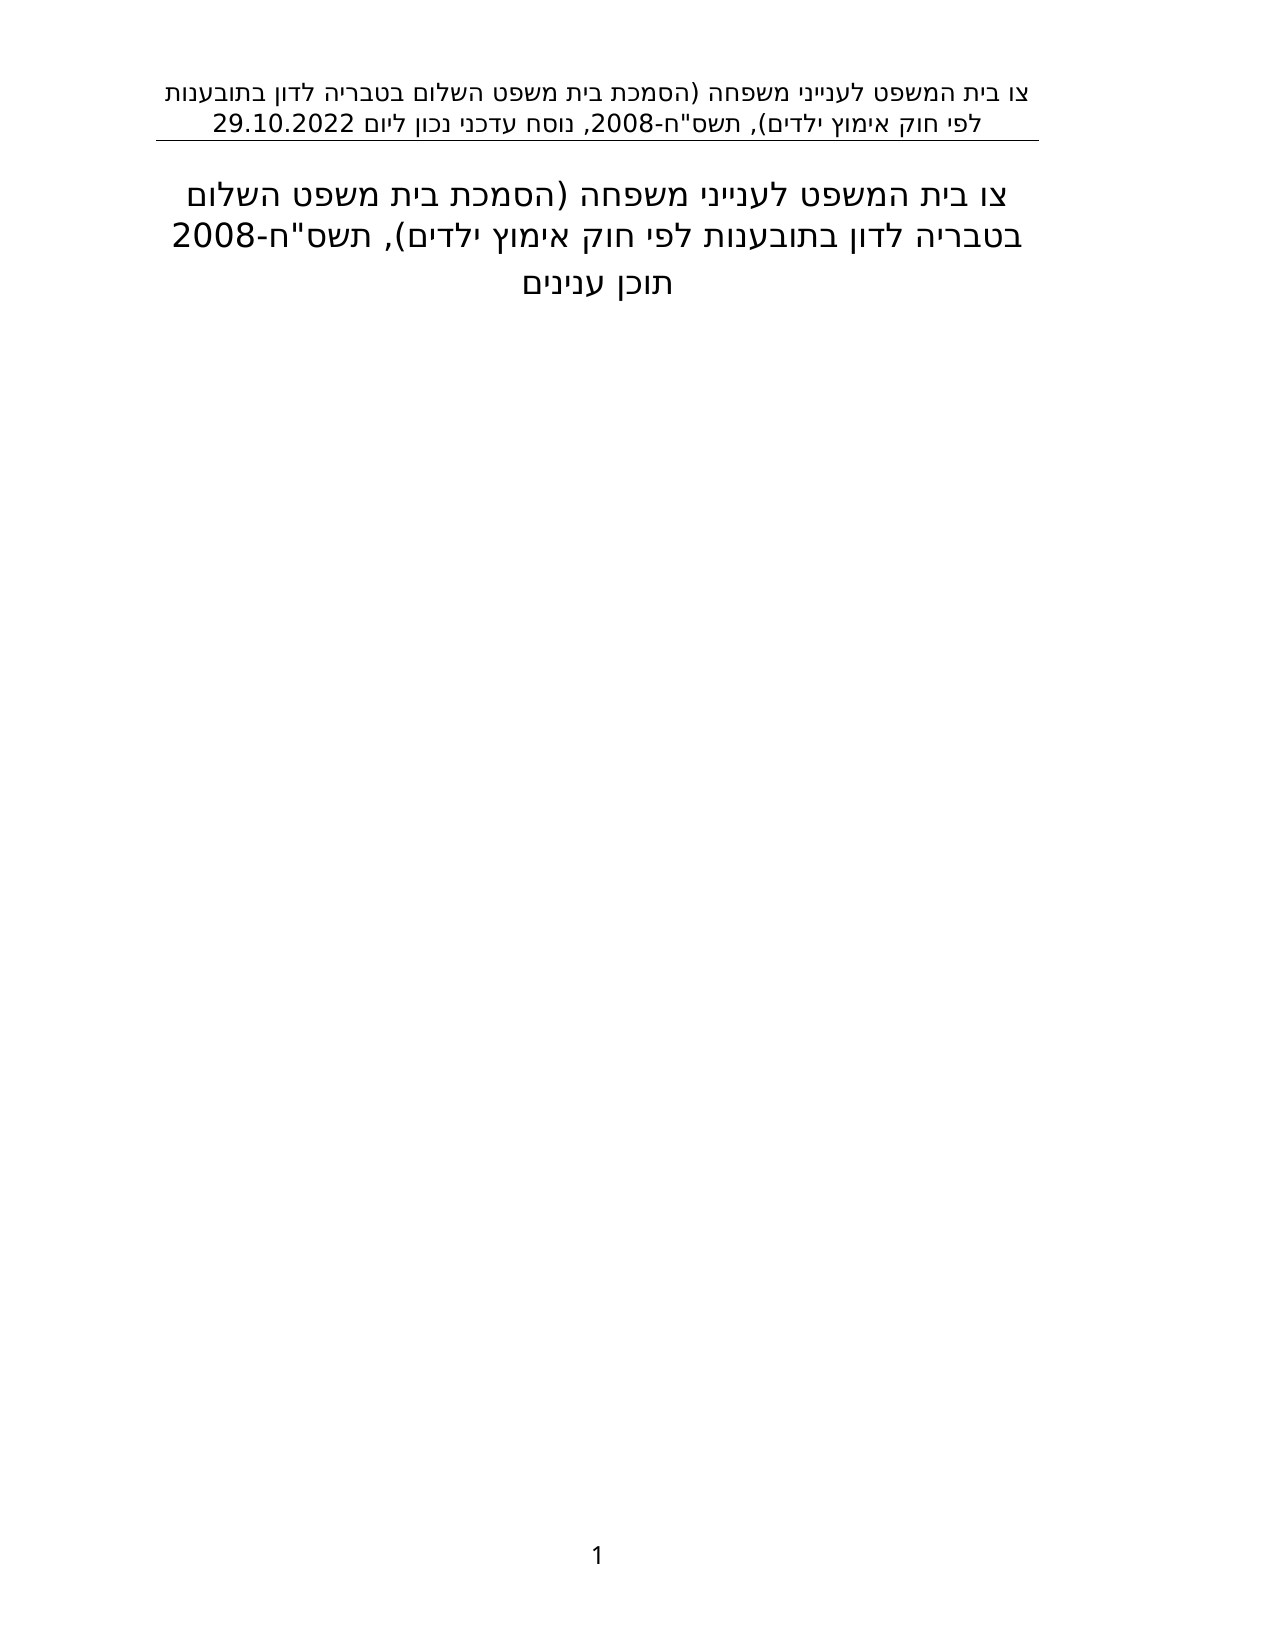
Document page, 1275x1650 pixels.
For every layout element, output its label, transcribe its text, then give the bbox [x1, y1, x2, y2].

text תוכן ענינים [156, 270, 1039, 308]
text צו בית המשפט לענייני משפחה (הסמכת בית משפט השלום בטבריה לדון בתובענות לפי חוק אימוץ ילדים), תשס"ח-2008 [156, 182, 1039, 261]
